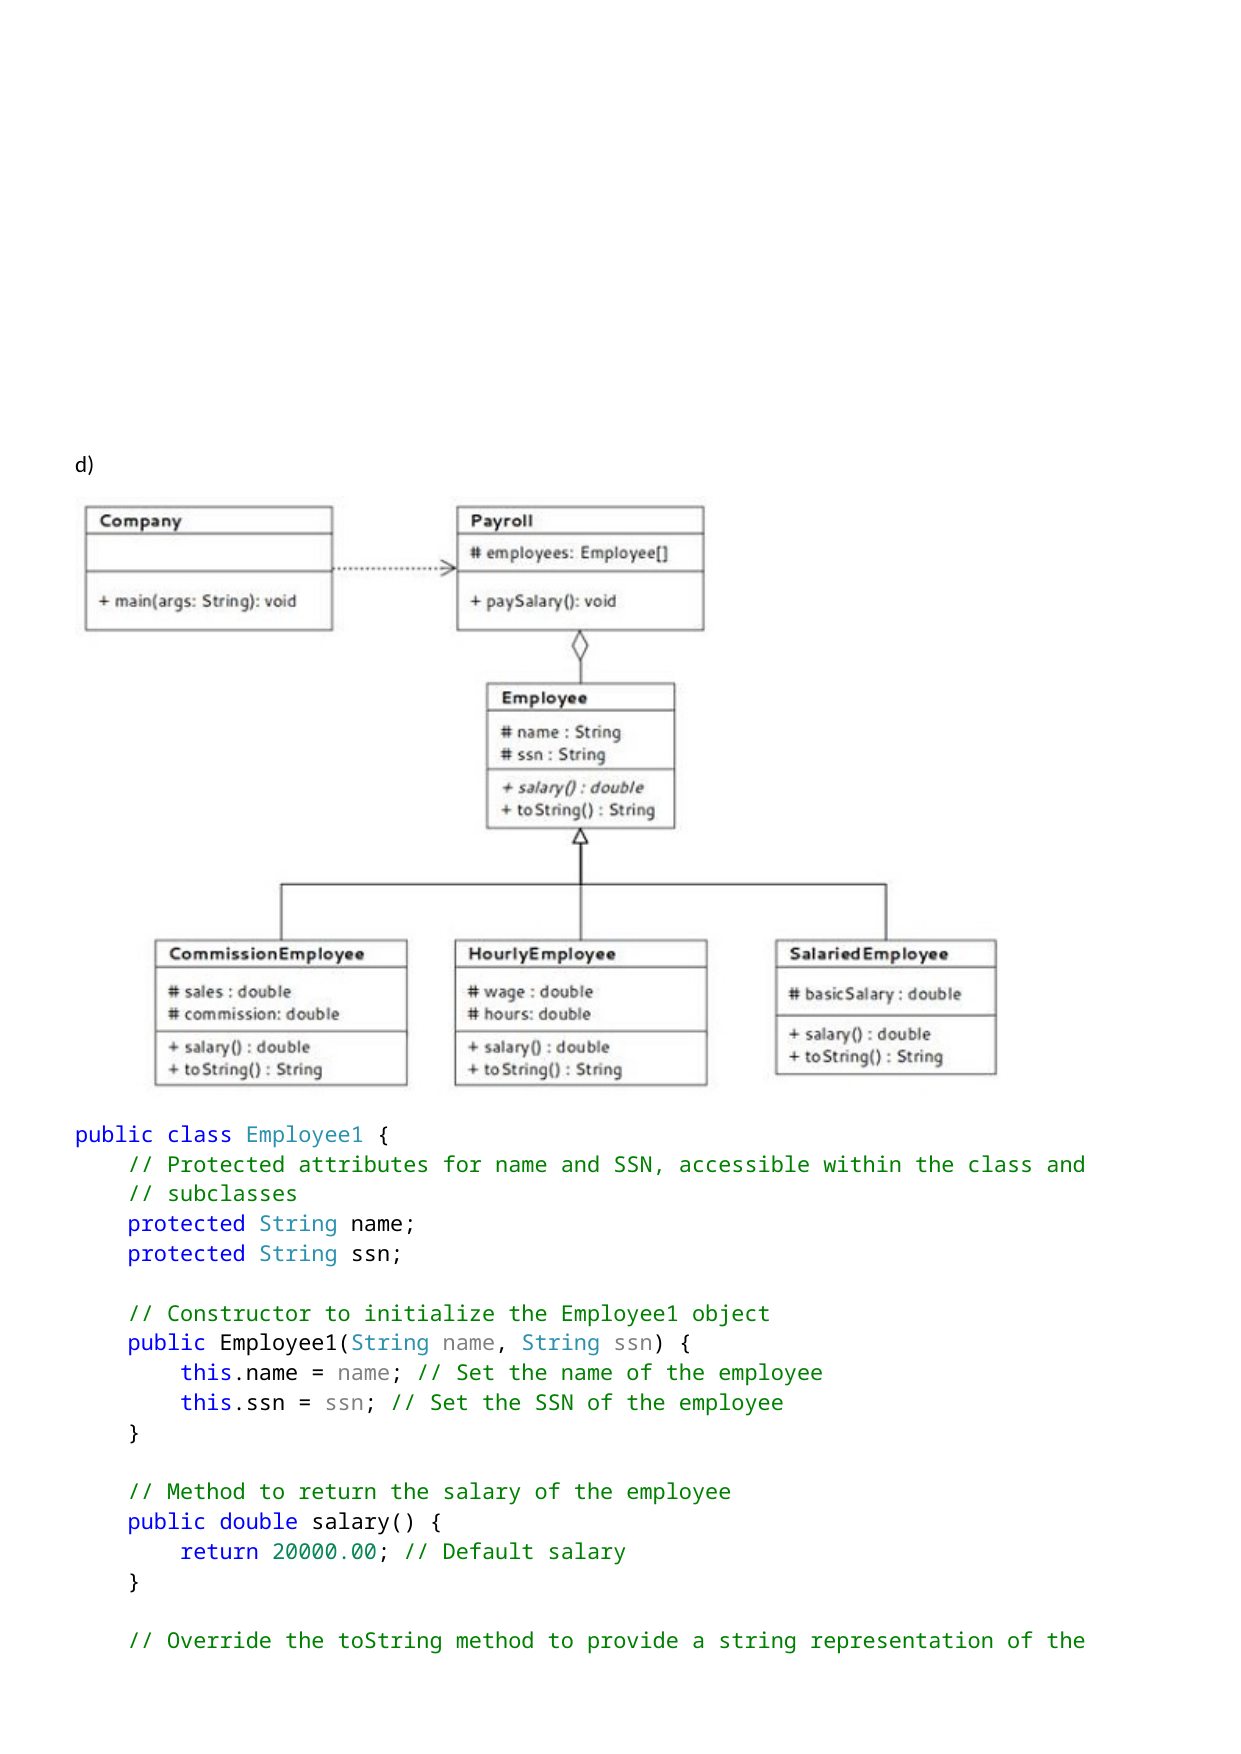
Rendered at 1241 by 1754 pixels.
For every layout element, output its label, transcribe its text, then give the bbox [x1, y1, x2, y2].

picture [75, 496, 1013, 1100]
text return 20000.00; // Default salary [75, 1536, 1165, 1566]
text public class Employee1 { [75, 1119, 1165, 1149]
text this.name = name; // Set the name of the employee [75, 1357, 1165, 1387]
text } [75, 1566, 1165, 1596]
text d) [75, 450, 1165, 478]
text public double salary() { [75, 1506, 1165, 1536]
text } [75, 1417, 1165, 1447]
text // Method to return the salary of the employee [75, 1476, 1165, 1506]
text // subclasses [75, 1178, 1165, 1208]
text // Override the toString method to provide a string representation of the [75, 1625, 1165, 1655]
text protected String ssn; [75, 1238, 1165, 1268]
text // Constructor to initialize the Employee1 object [75, 1298, 1165, 1327]
text public Employee1(String name, String ssn) { [75, 1327, 1165, 1357]
text protected String name; [75, 1208, 1165, 1238]
text this.ssn = ssn; // Set the SSN of the employee [75, 1387, 1165, 1417]
text // Protected attributes for name and SSN, accessible within the class and [75, 1149, 1165, 1178]
